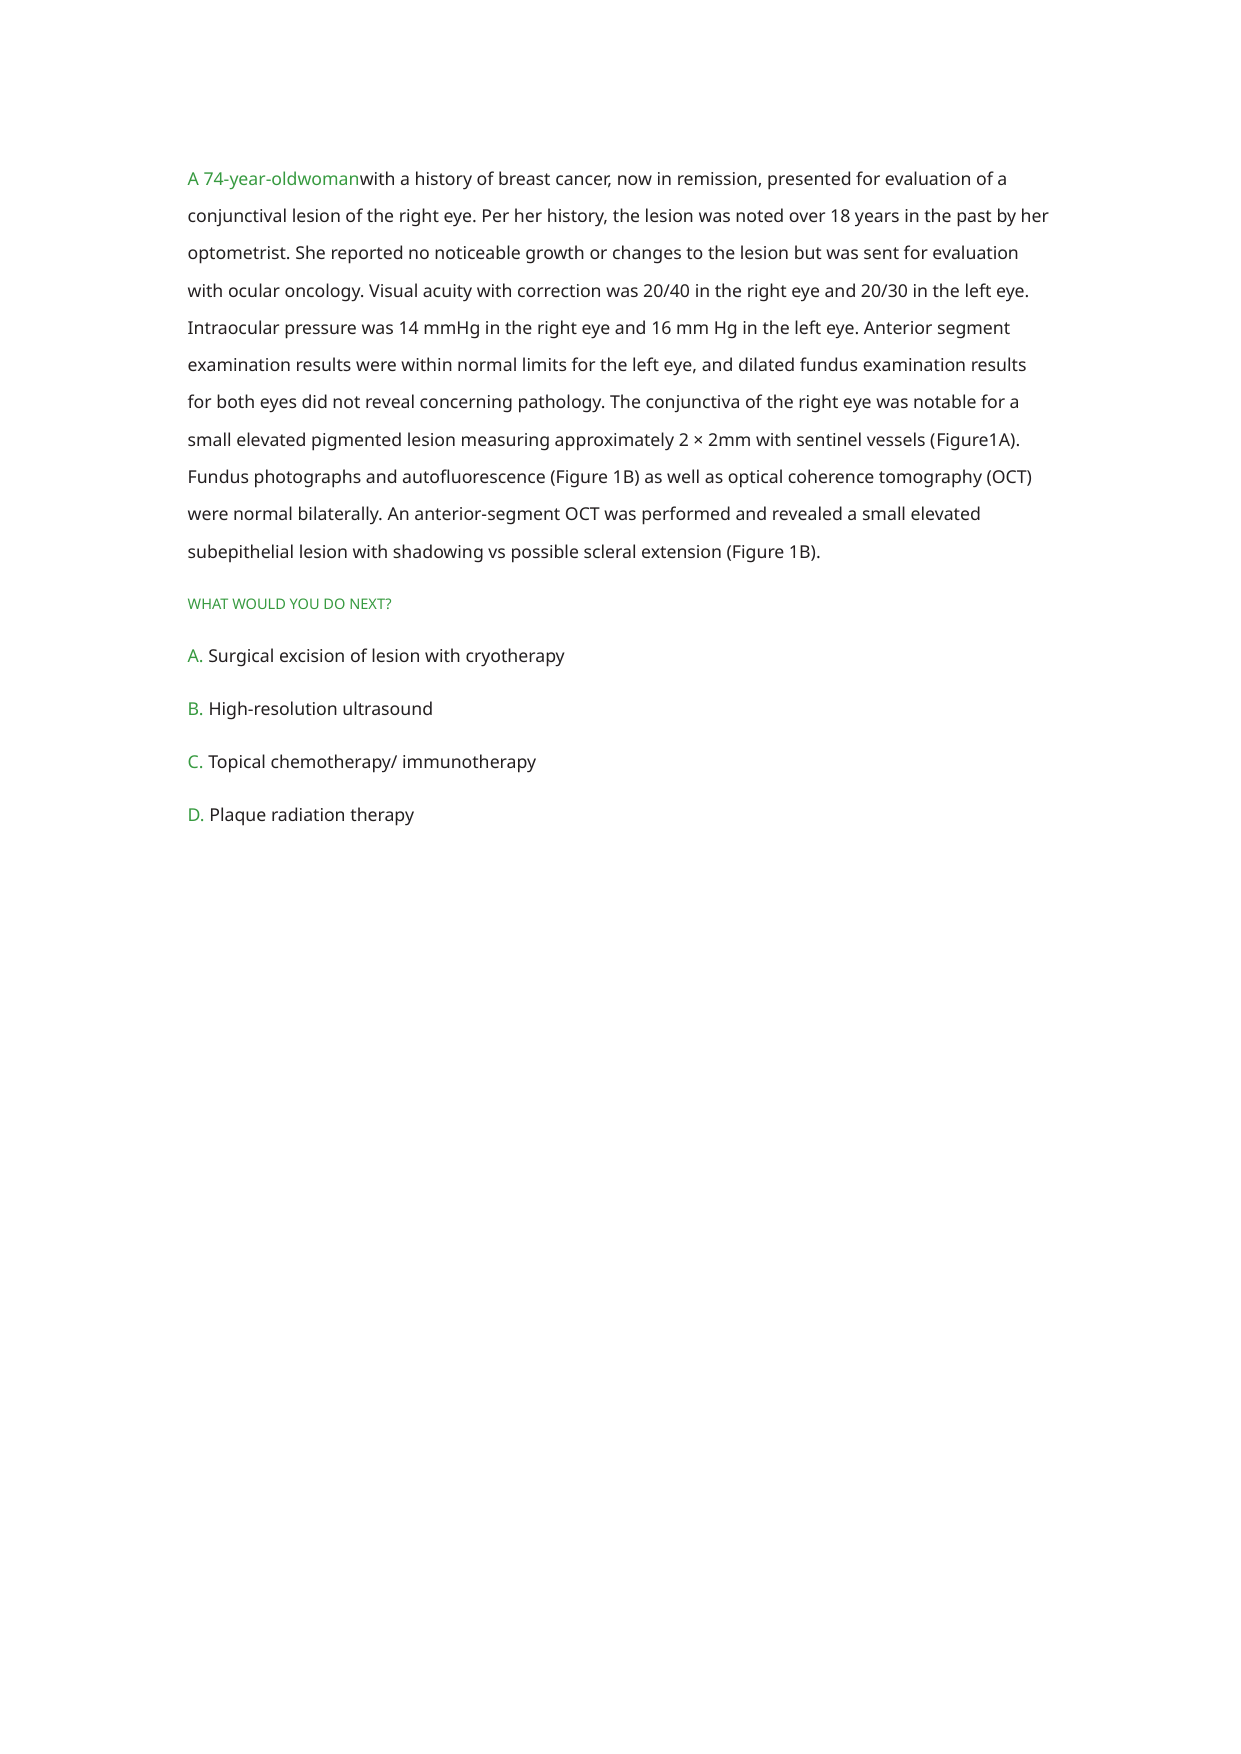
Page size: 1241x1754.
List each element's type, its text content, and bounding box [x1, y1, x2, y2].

text D. Plaque radiation therapy [187, 798, 1053, 830]
text C. Topical chemotherapy/ immunotherapy [187, 745, 1053, 778]
text B. High-resolution ultrasound [187, 692, 1053, 725]
text A. Surgical excision of lesion with cryotherapy [187, 640, 1053, 672]
text A 74-year-oldwomanwith a history of breast cancer, now in remission, presented for evaluation of a conjunctival lesion of the right eye. Per her history, the lesion was noted over 18 years in the past by her optometrist. She reported no noticeable growth or changes to the lesion but was sent for evaluation with ocular oncology. Visual acuity with correction was 20/40 in the right eye and 20/30 in the left eye. Intraocular pressure was 14 mmHg in the right eye and 16 mm Hg in the left eye. Anterior segment examination results were within normal limits for the left eye, and dilated fundus examination results for both eyes did not reveal concerning pathology. The conjunctiva of the right eye was notable for a small elevated pigmented lesion measuring approximately 2 × 2mm with sentinel vessels (Figure1A). Fundus photographs and autofluorescence (Figure 1B) as well as optical coherence tomography (OCT) were normal bilaterally. An anterior-segment OCT was performed and revealed a small elevated subepithelial lesion with shadowing vs possible scleral extension (Figure 1B). [187, 162, 1053, 567]
text WHAT WOULD YOU DO NEXT? [187, 588, 1053, 620]
